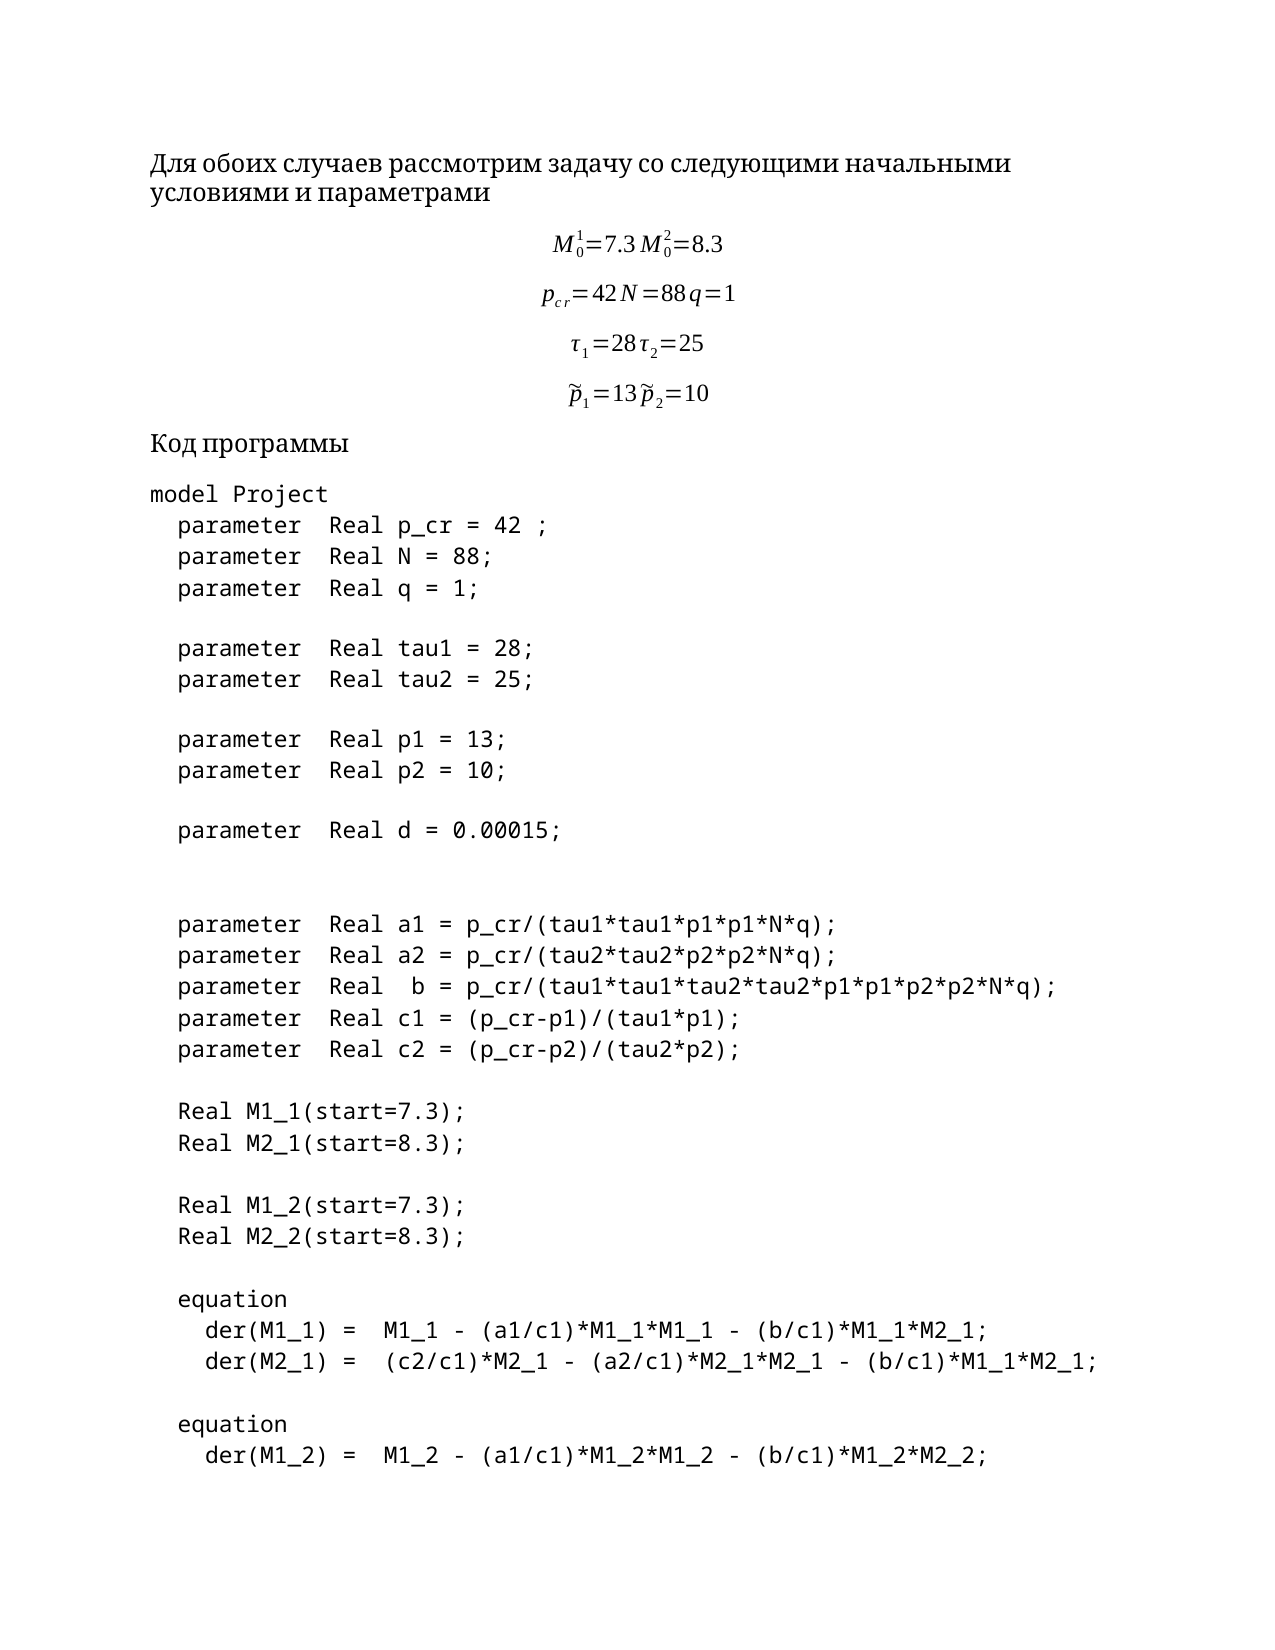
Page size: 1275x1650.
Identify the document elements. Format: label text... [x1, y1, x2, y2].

text Для обоих случаев рассмотрим задачу со следующими начальными условиями и параметрами [150, 150, 1125, 207]
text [150, 478, 1125, 1470]
text Код программы [150, 430, 1125, 459]
